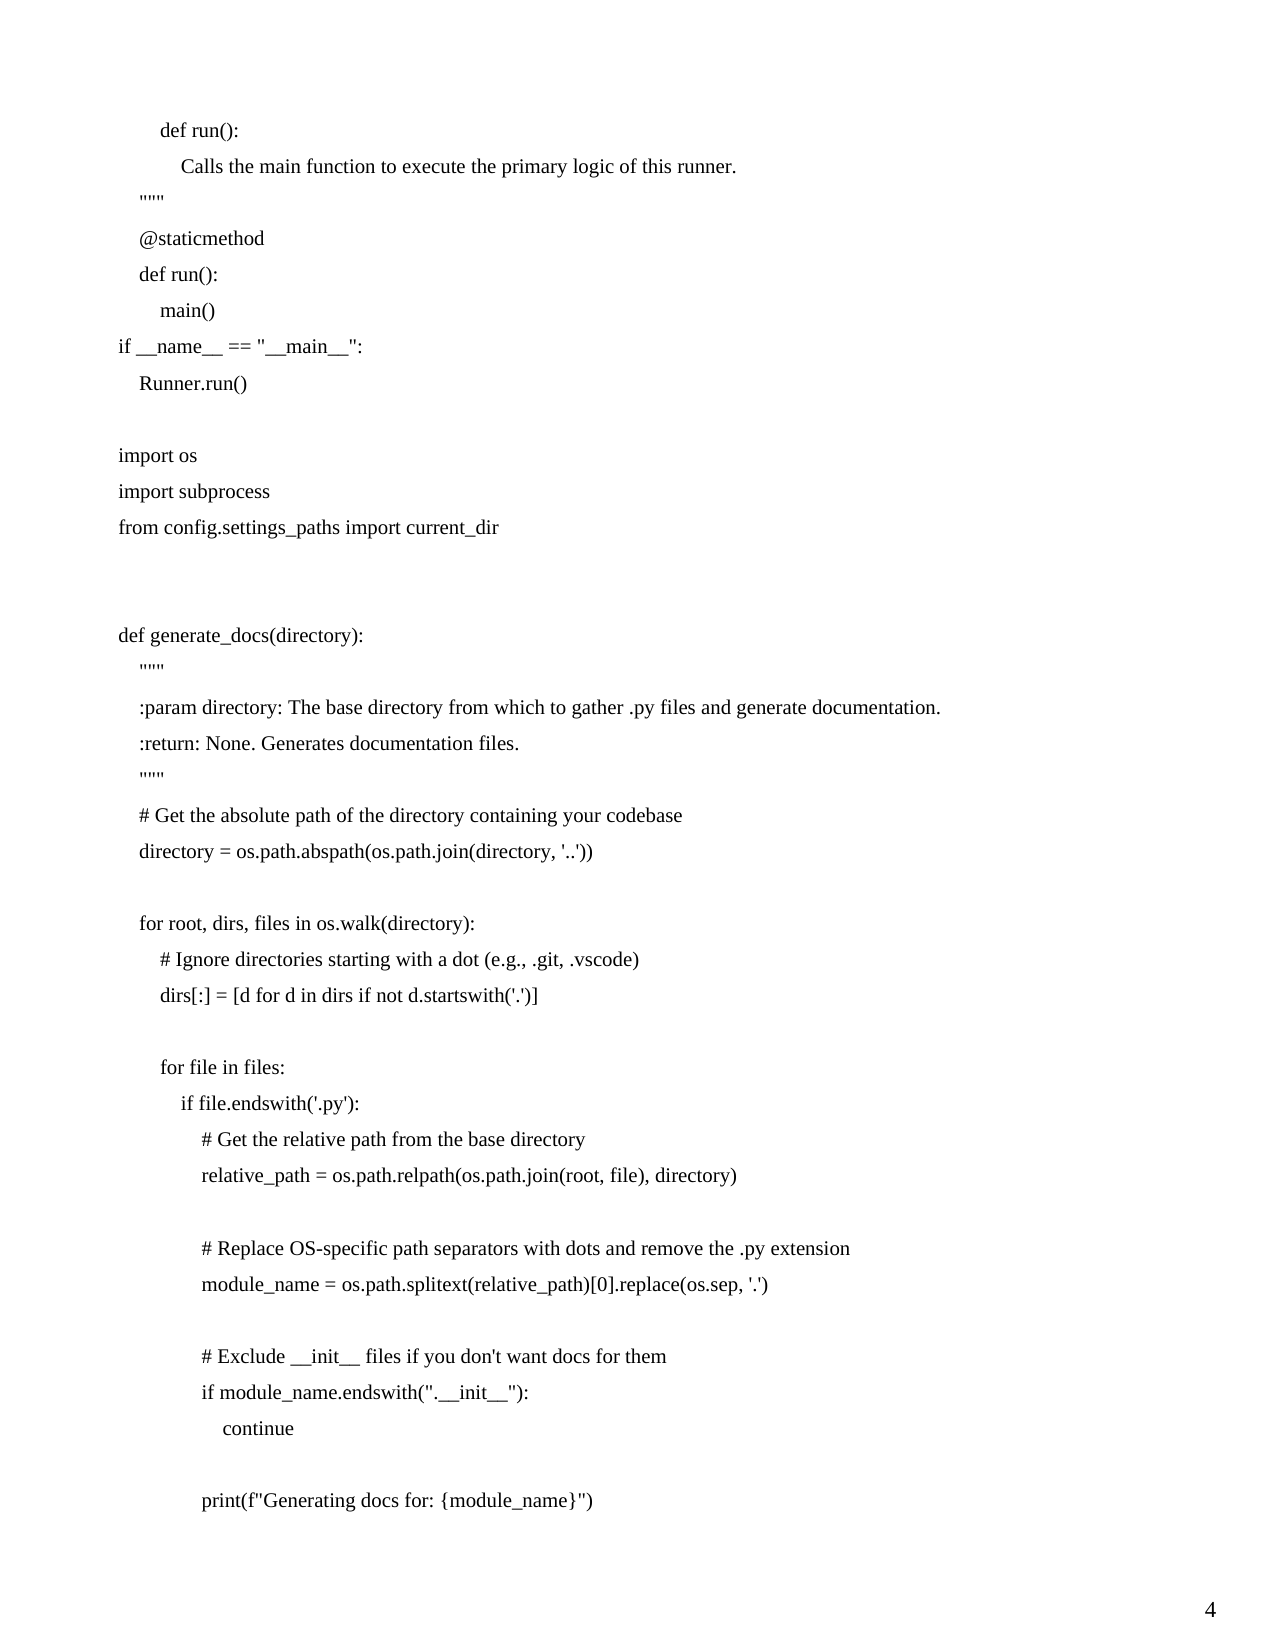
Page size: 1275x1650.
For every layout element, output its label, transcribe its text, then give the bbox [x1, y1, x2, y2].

text for file in files: [118, 1055, 1216, 1079]
text directory = os.path.abspath(os.path.join(directory, '..')) [118, 839, 1216, 863]
text Calls the main function to execute the primary logic of this runner. [118, 154, 1216, 178]
text if module_name.endswith(".__init__"): [118, 1379, 1216, 1404]
text Runner.run() [118, 370, 1216, 394]
text if __name__ == "__main__": [118, 334, 1216, 358]
text # Ignore directories starting with a dot (e.g., .git, .vscode) [118, 947, 1216, 971]
text def generate_docs(directory): [118, 623, 1216, 647]
text module_name = os.path.splitext(relative_path)[0].replace(os.sep, '.') [118, 1271, 1216, 1296]
text main() [118, 298, 1216, 322]
text """ [118, 190, 1216, 214]
text print(f"Generating docs for: {module_name}") [118, 1488, 1216, 1512]
text for root, dirs, files in os.walk(directory): [118, 911, 1216, 935]
text from config.settings_paths import current_dir [118, 514, 1216, 539]
text if file.endswith('.py'): [118, 1091, 1216, 1115]
text # Get the relative path from the base directory [118, 1127, 1216, 1151]
text relative_path = os.path.relpath(os.path.join(root, file), directory) [118, 1163, 1216, 1187]
text :return: None. Generates documentation files. [118, 731, 1216, 755]
text # Exclude __init__ files if you don't want docs for them [118, 1343, 1216, 1368]
text def run(): [118, 118, 1216, 142]
text """ [118, 659, 1216, 683]
text # Replace OS-specific path separators with dots and remove the .py extension [118, 1235, 1216, 1259]
text def run(): [118, 262, 1216, 286]
text @staticmethod [118, 226, 1216, 250]
text :param directory: The base directory from which to gather .py files and generate documentation. [118, 695, 1216, 719]
text # Get the absolute path of the directory containing your codebase [118, 803, 1216, 827]
text """ [118, 767, 1216, 791]
text dirs[:] = [d for d in dirs if not d.startswith('.')] [118, 983, 1216, 1007]
text continue [118, 1416, 1216, 1440]
text import os [118, 442, 1216, 467]
text import subprocess [118, 478, 1216, 503]
